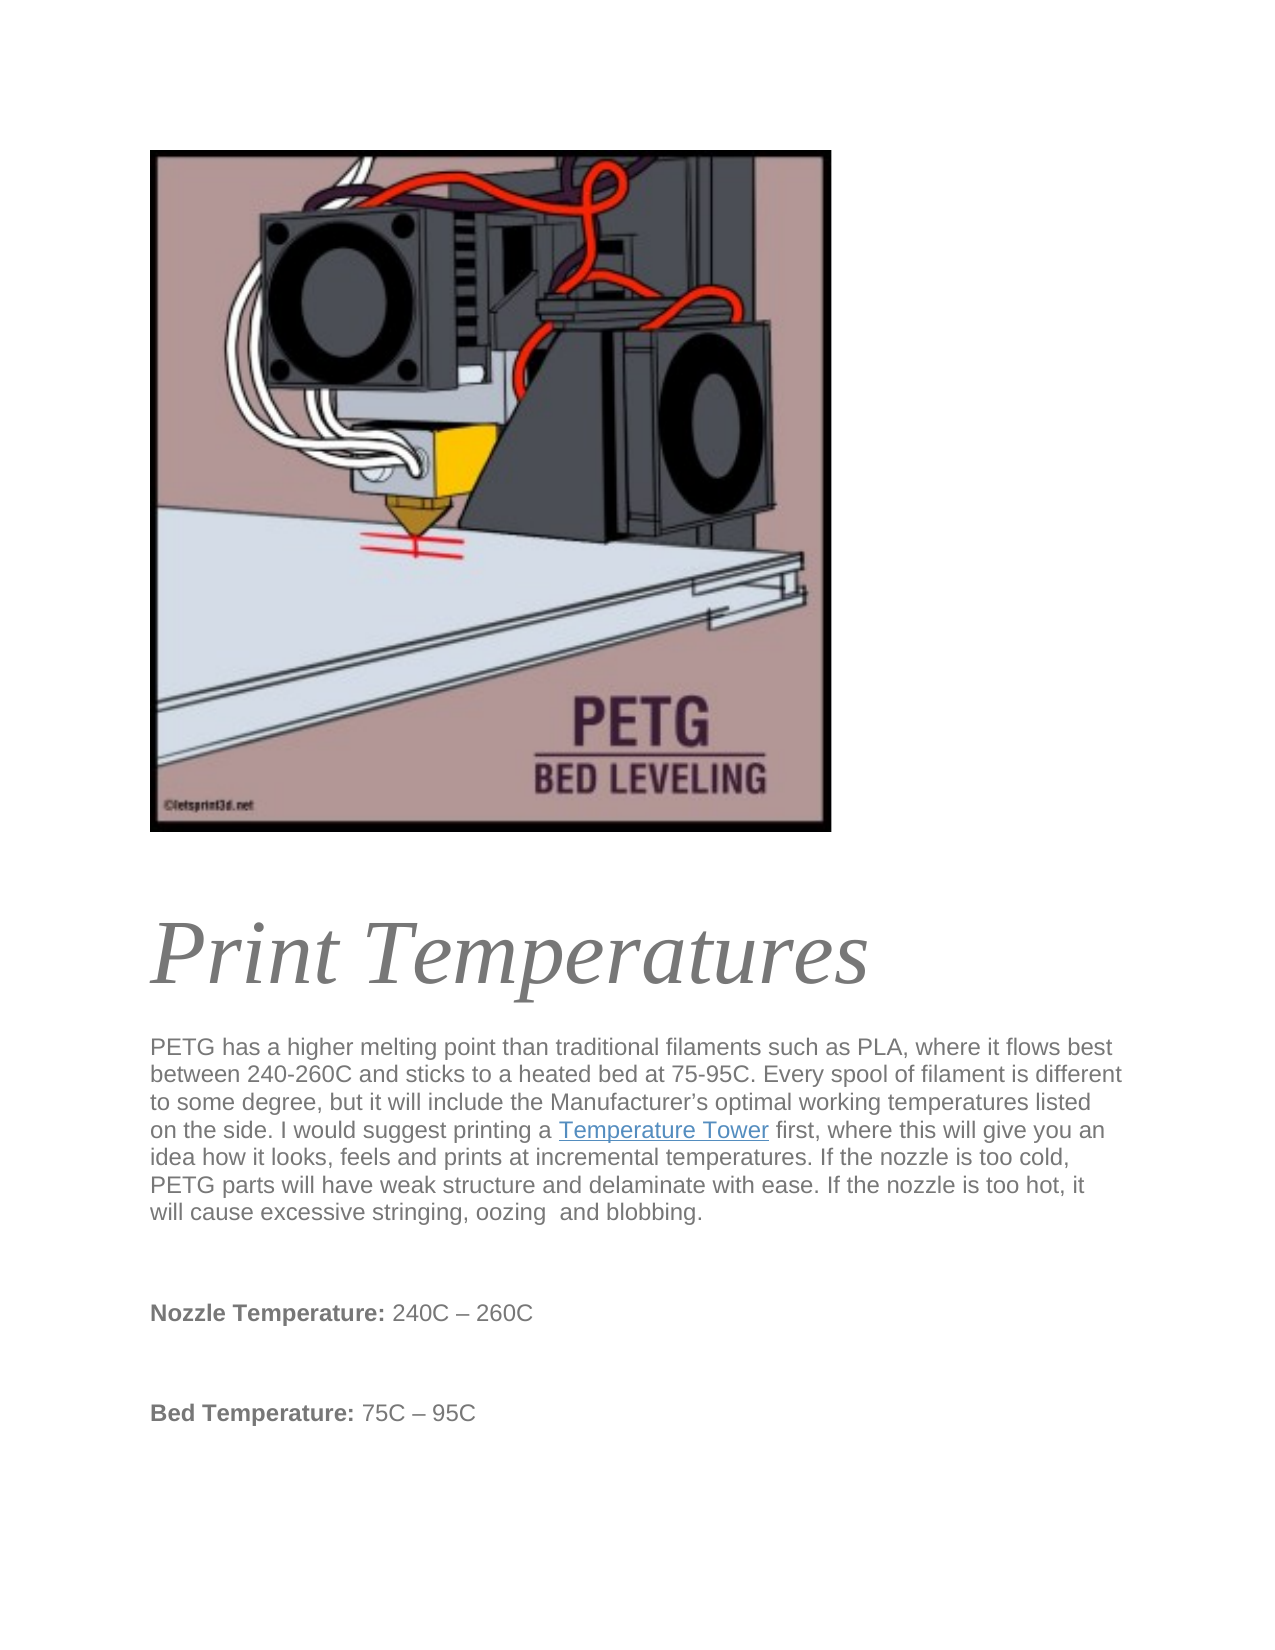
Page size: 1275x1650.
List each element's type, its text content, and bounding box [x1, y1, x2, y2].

text Bed Temperature: 75C – 95C [150, 1399, 1125, 1427]
picture [150, 150, 832, 832]
subtitle Print Temperatures [150, 898, 1125, 1003]
text Nozzle Temperature: 240C – 260C [150, 1299, 1125, 1326]
text PETG has a higher melting point than traditional filaments such as PLA, where it flows best between 240-260C and sticks to a heated bed at 75-95C. Every spool of filament is different to some degree, but it will include the Manufacturer’s optimal working temperatures listed on the side. I would suggest printing a Temperature Tower first, where this will give you an idea how it looks, feels and prints at incremental temperatures. If the nozzle is too cold, PETG parts will have weak structure and delaminate with ease. If the nozzle is too hot, it will cause excessive stringing, oozing and blobbing. [150, 1033, 1125, 1226]
